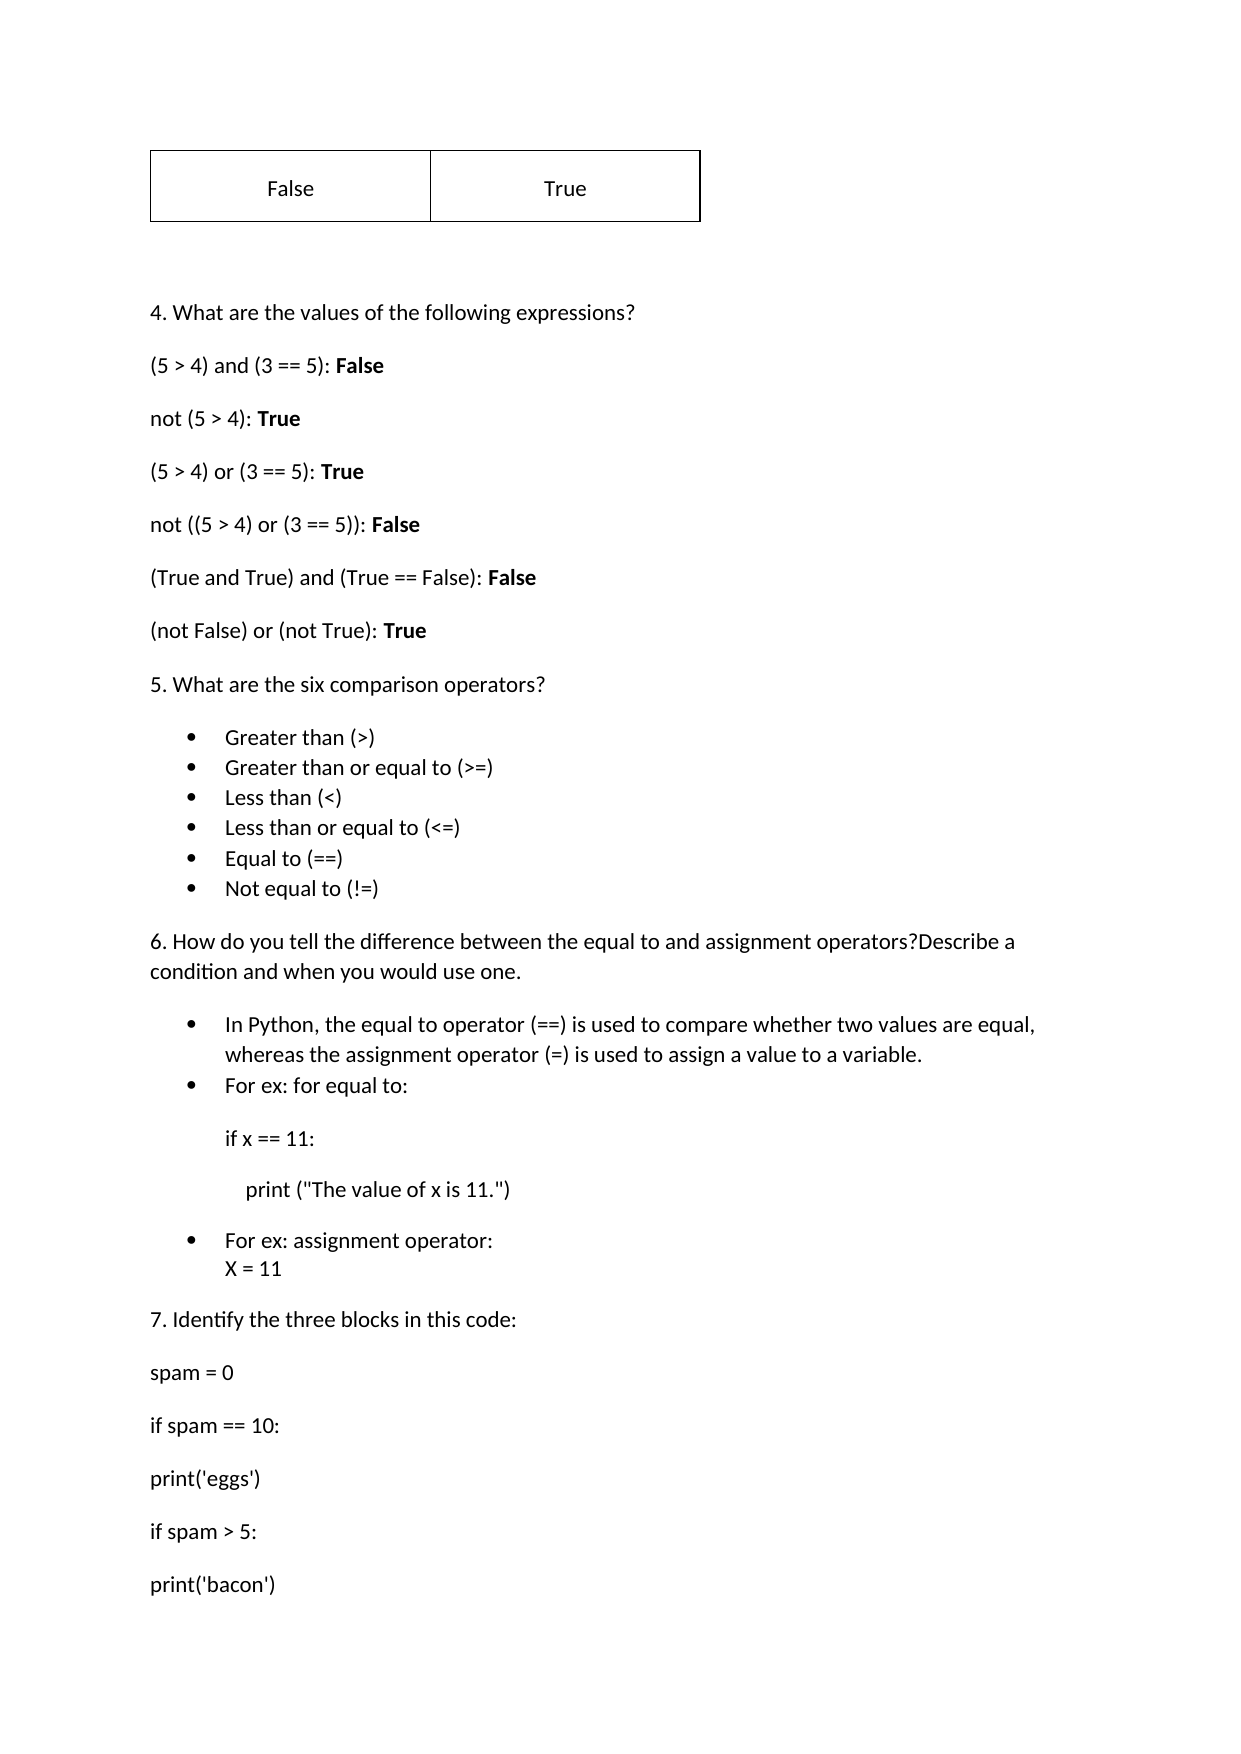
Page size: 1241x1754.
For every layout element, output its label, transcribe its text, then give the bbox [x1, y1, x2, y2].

text if x == 11: [225, 1124, 1090, 1152]
list For ex: assignment operator: [187, 1226, 1090, 1254]
text if spam > 5: [150, 1517, 1090, 1545]
text not ((5 > 4) or (3 == 5)): False [150, 510, 1090, 538]
list Not equal to (!=) [187, 874, 1090, 902]
text (5 > 4) or (3 == 5): True [150, 457, 1090, 485]
text if spam == 10: [150, 1411, 1090, 1439]
text 5. What are the six comparison operators? [150, 670, 1090, 698]
text not (5 > 4): True [150, 404, 1090, 432]
text spam = 0 [150, 1358, 1090, 1386]
text 4. What are the values of the following expressions? [150, 298, 1090, 326]
text print('bacon') [150, 1570, 1090, 1598]
list X = 11 [225, 1254, 1090, 1282]
list Equal to (==) [187, 844, 1090, 872]
list In Python, the equal to operator (==) is used to compare whether two values are equal, whereas the assignment operator (=) is used to assign a value to a variable. [187, 1010, 1090, 1068]
table_cell True [431, 151, 699, 221]
list Greater than (>) [187, 723, 1090, 751]
list Less than (<) [187, 783, 1090, 811]
list Greater than or equal to (>=) [187, 753, 1090, 781]
text (5 > 4) and (3 == 5): False [150, 351, 1090, 379]
text print('eggs') [150, 1464, 1090, 1492]
table_cell False [151, 151, 430, 221]
list Less than or equal to (<=) [187, 813, 1090, 841]
text print ("The value of x is 11.") [225, 1175, 1090, 1203]
text 6. How do you tell the difference between the equal to and assignment operators?Describe a condition and when you would use one. [150, 927, 1090, 985]
text (not False) or (not True): True [150, 617, 1090, 644]
text 7. Identify the three blocks in this code: [150, 1305, 1090, 1333]
list For ex: for equal to: [187, 1071, 1090, 1099]
text (True and True) and (True == False): False [150, 563, 1090, 591]
